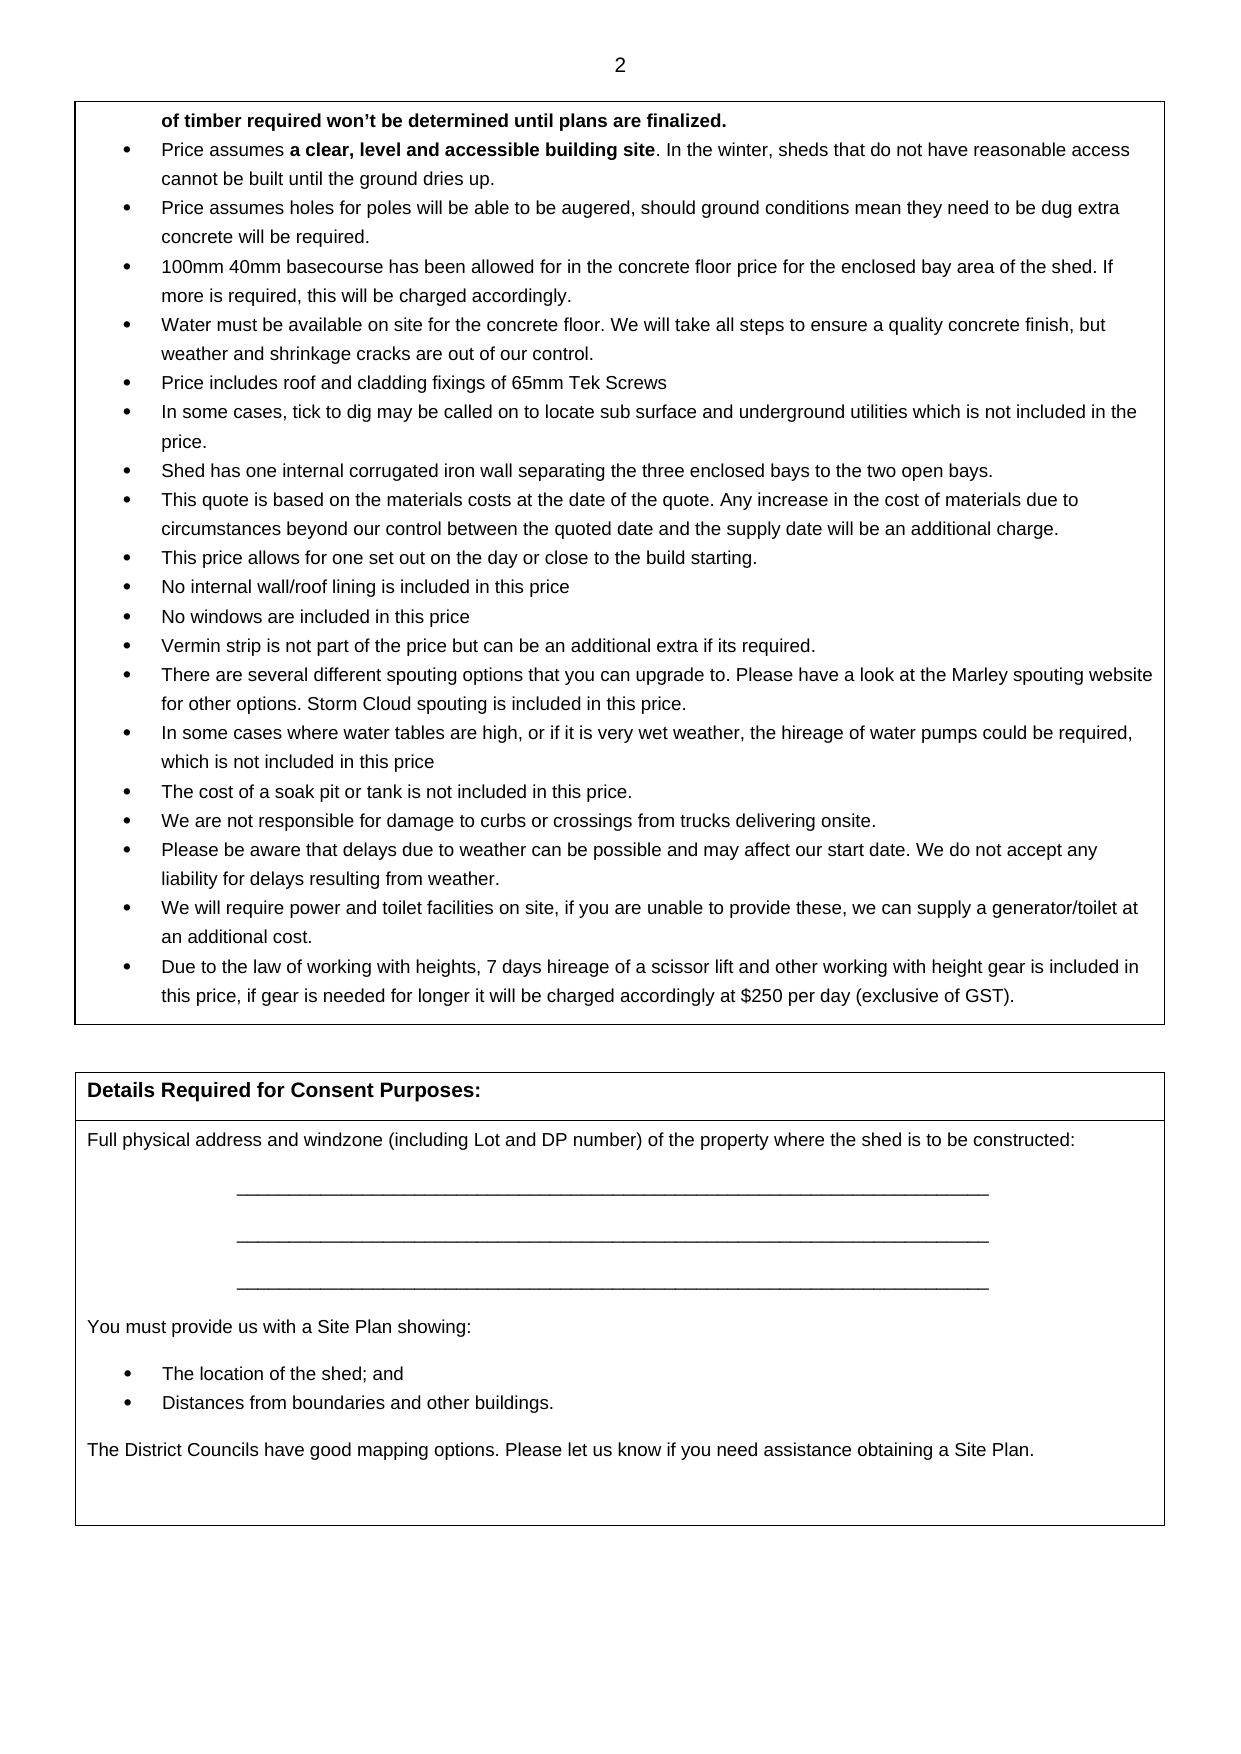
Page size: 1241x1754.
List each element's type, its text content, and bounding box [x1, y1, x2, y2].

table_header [76, 102, 1164, 1024]
table_header Details Required for Consent Purposes: [76, 1073, 1164, 1120]
table_cell Full physical address and windzone (including Lot and DP number) of the property where the shed is to be constructed: ________________________________________________________________________ ________________________________________________________________________ ________________________________________________________________________ You must provide us with a Site Plan showing: The location of the shed; and Distances from boundaries and other buildings. The District Councils have good mapping options. Please let us know if you need assistance obtaining a Site Plan. [76, 1121, 1164, 1525]
